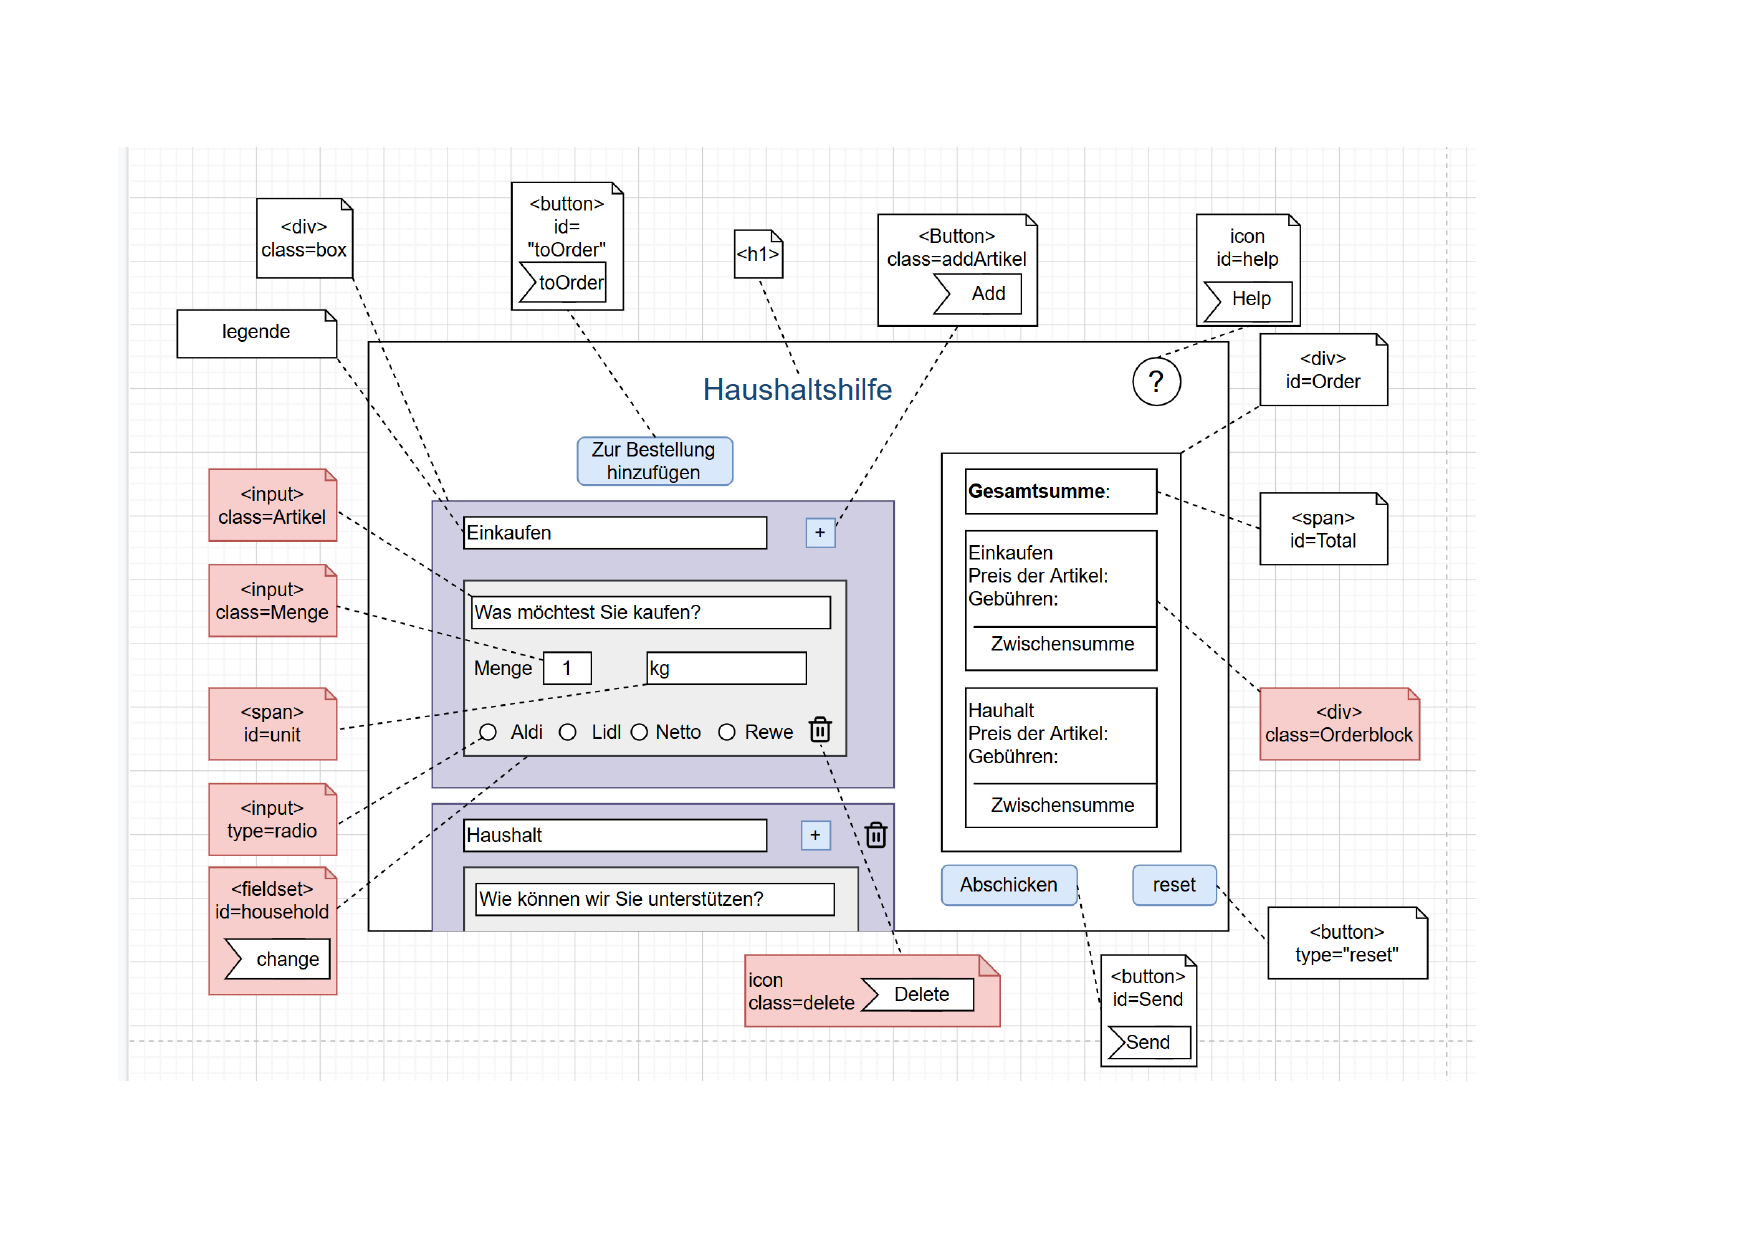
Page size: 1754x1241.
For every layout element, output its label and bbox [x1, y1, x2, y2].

picture [118, 147, 1476, 1081]
